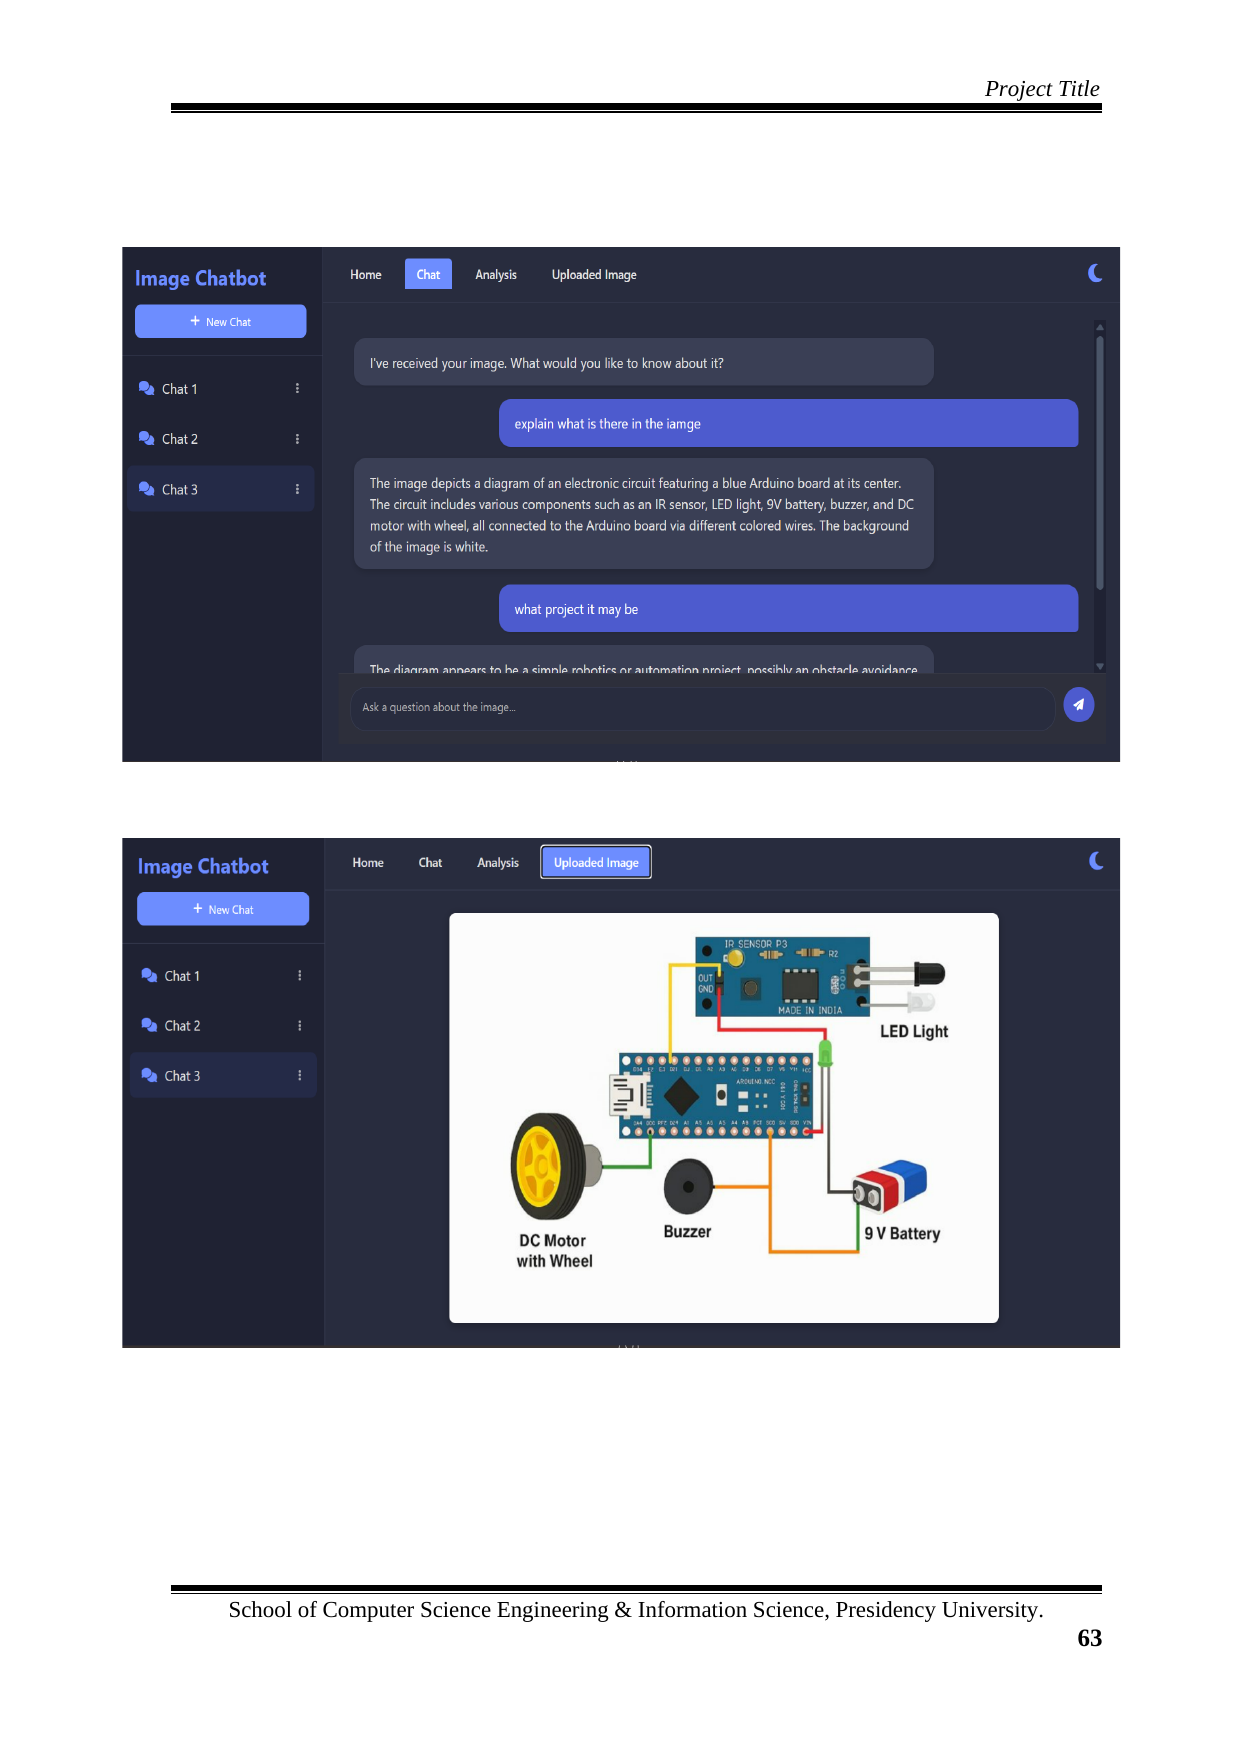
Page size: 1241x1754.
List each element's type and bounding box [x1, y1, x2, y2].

picture [122, 838, 1121, 1348]
picture [122, 247, 1121, 762]
